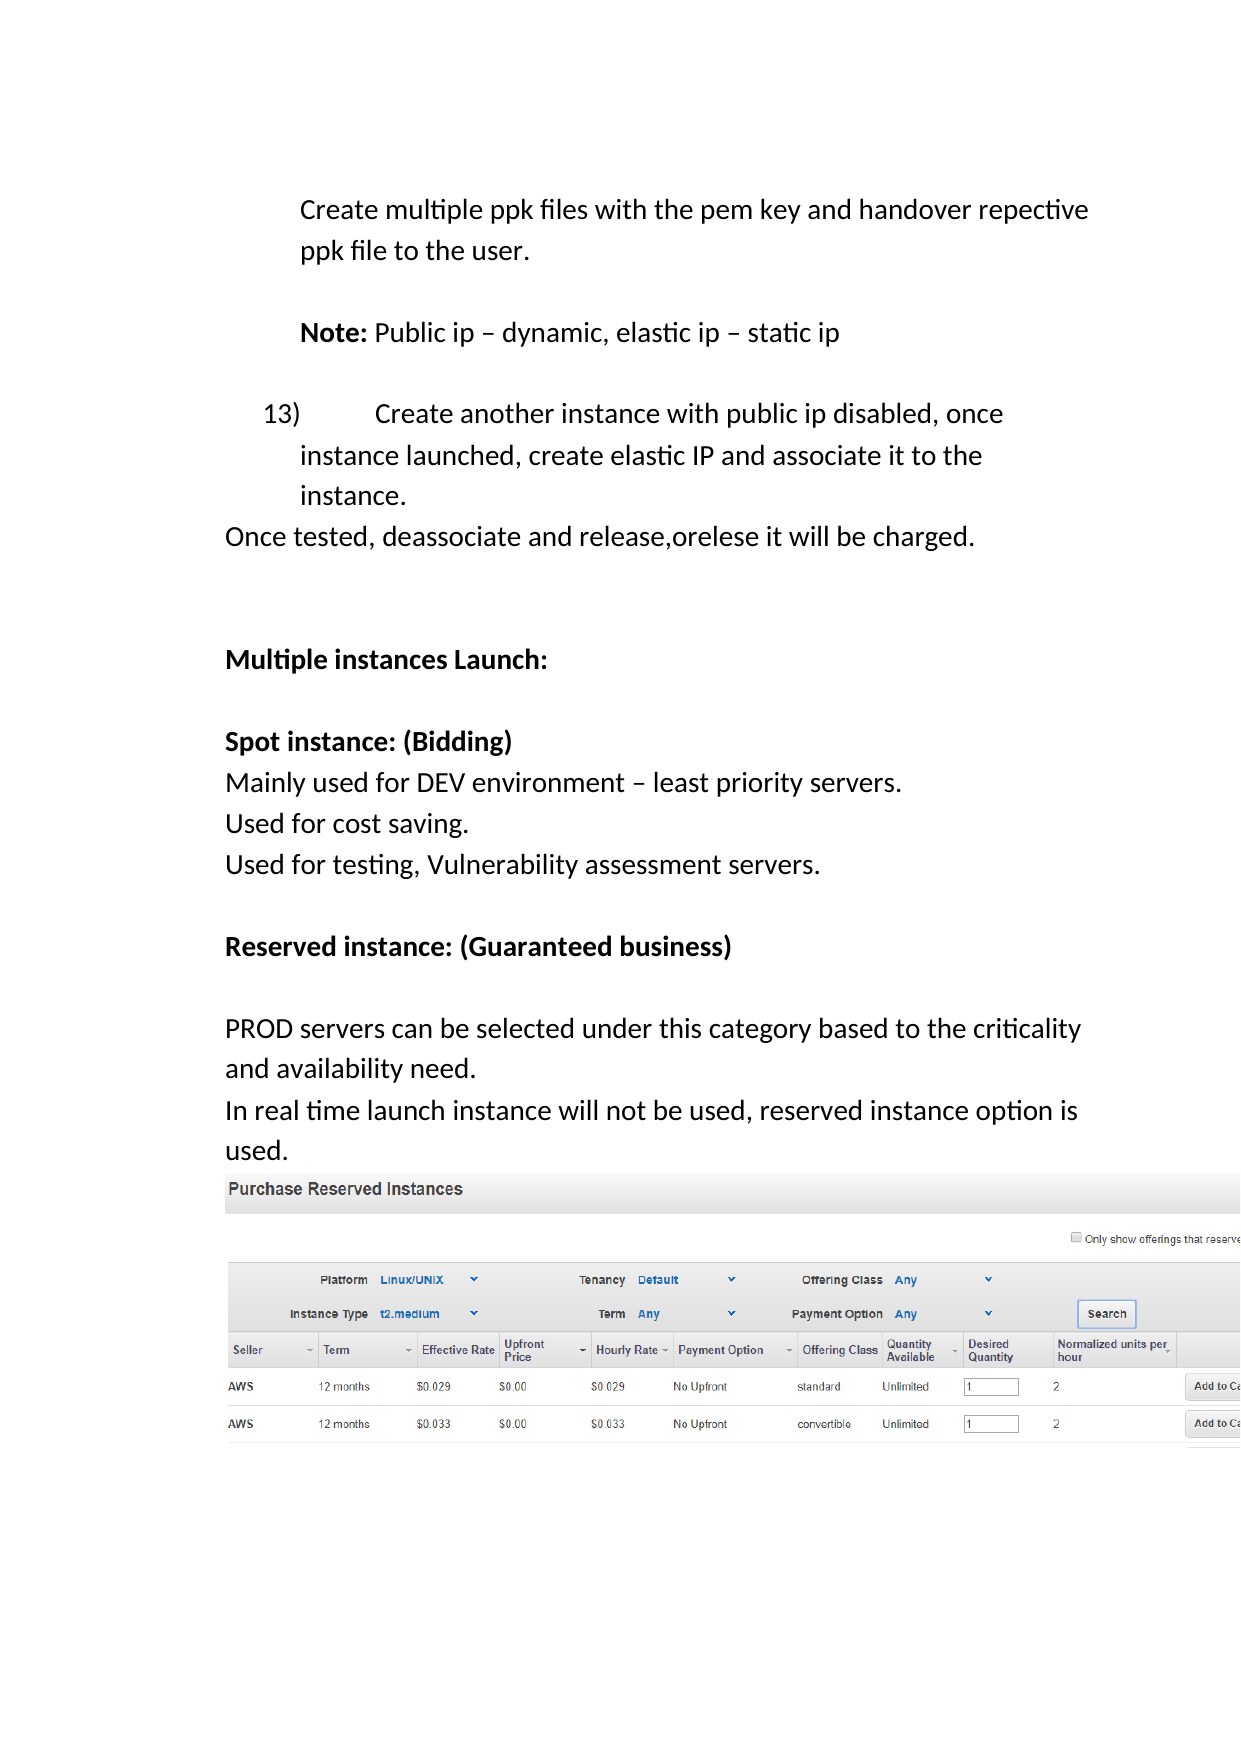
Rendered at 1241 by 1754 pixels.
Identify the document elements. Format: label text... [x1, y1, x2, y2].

list In real time launch instance will not be used, reserved instance option is used. [225, 1092, 1090, 1168]
list Used for testing, Vulnerability assessment servers. [225, 846, 1090, 882]
list Reserved instance: (Guaranteed business) [225, 928, 1090, 963]
list Used for cost saving. [225, 805, 1090, 841]
list Create another instance with public ip disabled, once instance launched, create elastic IP and associate it to the instance. [262, 396, 1090, 513]
list Once tested, deassociate and release,orelese it will be charged. [225, 518, 1090, 554]
list PROD servers can be selected under this category based to the criticality and availability need. [225, 1010, 1090, 1086]
list Note: Public ip – dynamic, elastic ip – static ip [300, 314, 1090, 349]
list Create multiple ppk files with the pem key and handover repective ppk file to the user. [300, 191, 1090, 267]
picture [225, 1173, 1241, 1448]
list Mainly used for DEV environment – least priority servers. [225, 764, 1090, 800]
list Multiple instances Launch: [225, 641, 1090, 677]
list Spot instance: (Bidding) [225, 723, 1090, 759]
